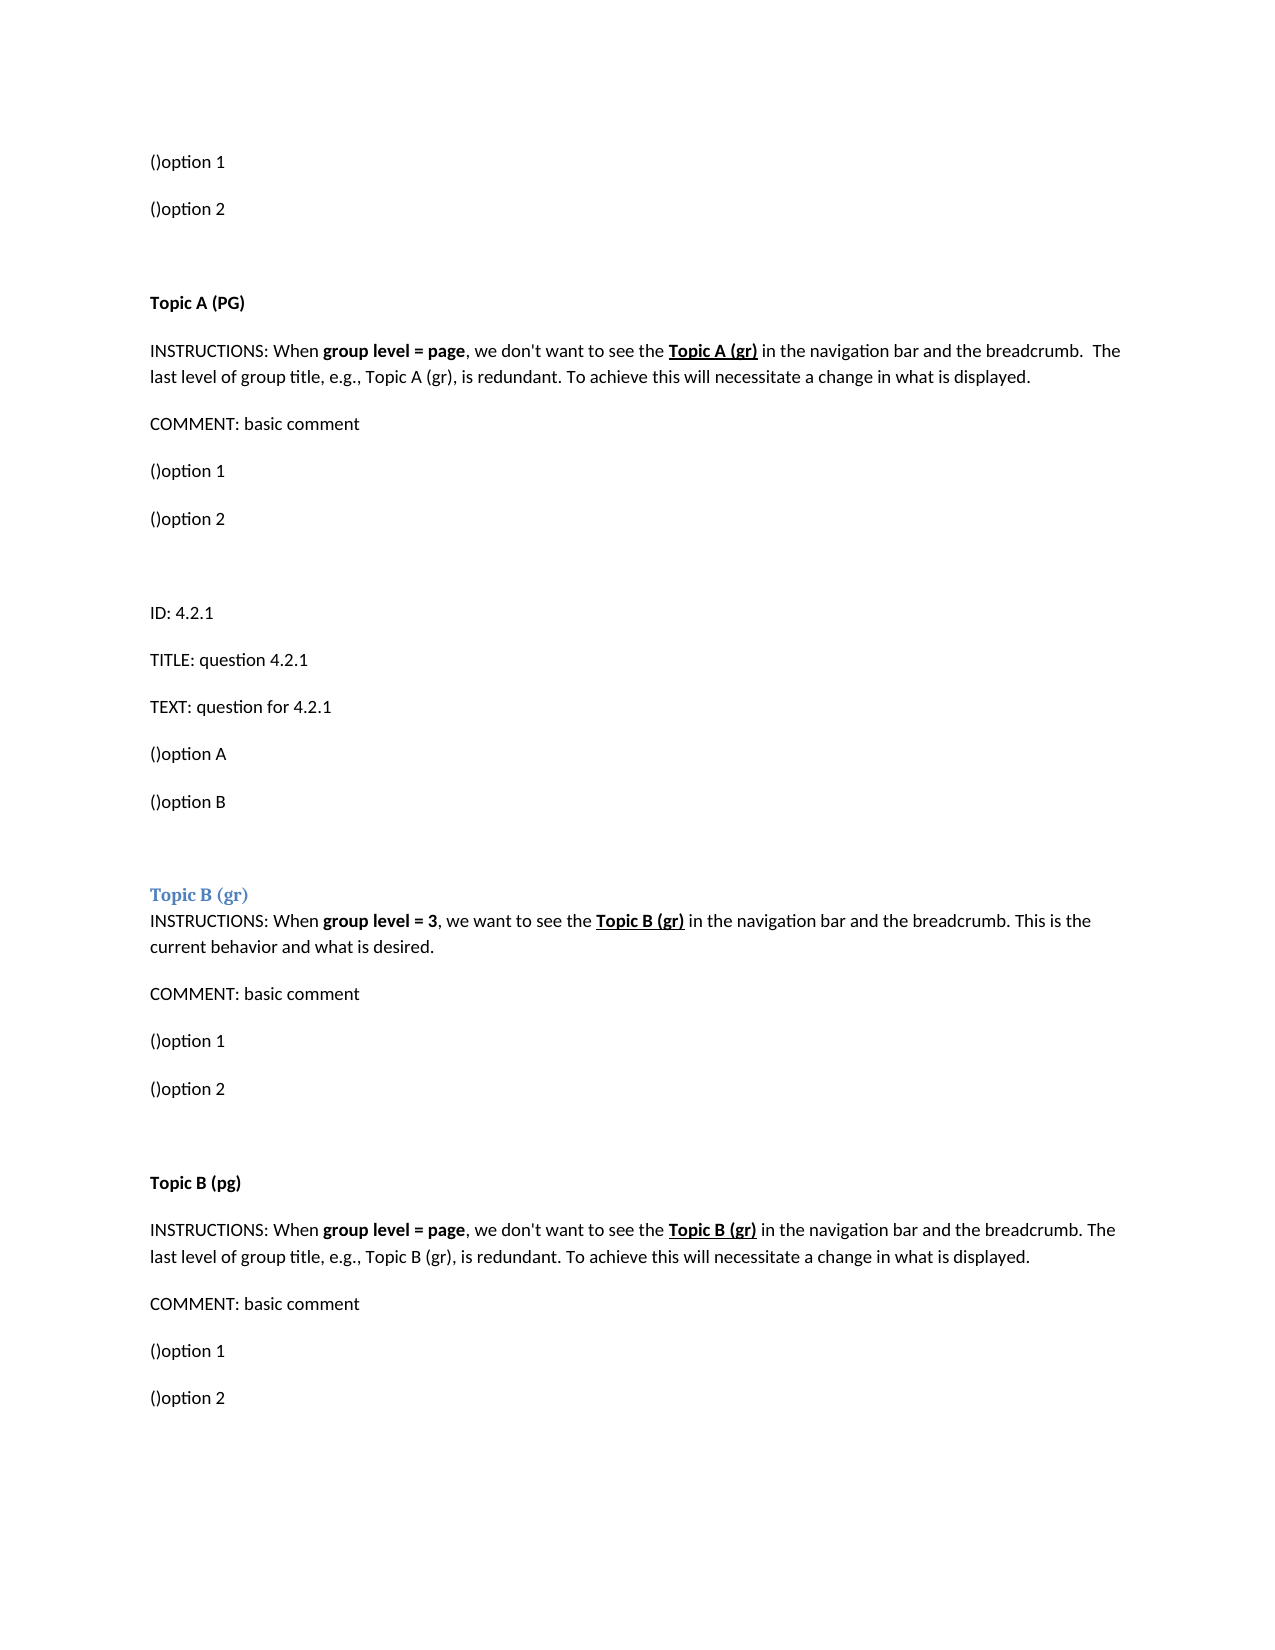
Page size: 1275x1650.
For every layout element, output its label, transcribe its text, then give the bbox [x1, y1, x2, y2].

subtitle Topic B (gr) [150, 884, 1125, 906]
text INSTRUCTIONS: When group level = page, we don't want to see the Topic A (gr) in the navigation bar and the breadcrumb. The last level of group title, e.g., Topic A (gr), is redundant. To achieve this will necessitate a change in what is displayed. [150, 339, 1125, 388]
text INSTRUCTIONS: When group level = 3, we want to see the Topic B (gr) in the navigation bar and the breadcrumb. This is the current behavior and what is desired. [150, 909, 1125, 958]
text ()option 2 [150, 1386, 1125, 1409]
text ()option 1 [150, 1030, 1125, 1053]
text TITLE: question 4.2.1 [150, 648, 1125, 671]
text INSTRUCTIONS: When group level = page, we don't want to see the Topic B (gr) in the navigation bar and the breadcrumb. The last level of group title, e.g., Topic B (gr), is redundant. To achieve this will necessitate a change in what is displayed. [150, 1218, 1125, 1268]
text ()option A [150, 743, 1125, 766]
text ()option 2 [150, 507, 1125, 529]
text Topic A (PG) [150, 292, 1125, 314]
text ()option B [150, 790, 1125, 813]
text ()option 2 [150, 1077, 1125, 1100]
text ID: 4.2.1 [150, 601, 1125, 624]
text ()option 1 [150, 150, 1125, 173]
text Topic B (pg) [150, 1171, 1125, 1194]
text COMMENT: basic comment [150, 982, 1125, 1005]
text ()option 1 [150, 459, 1125, 482]
text TEXT: question for 4.2.1 [150, 695, 1125, 718]
text COMMENT: basic comment [150, 412, 1125, 435]
text COMMENT: basic comment [150, 1292, 1125, 1315]
text ()option 2 [150, 197, 1125, 220]
text ()option 1 [150, 1339, 1125, 1362]
